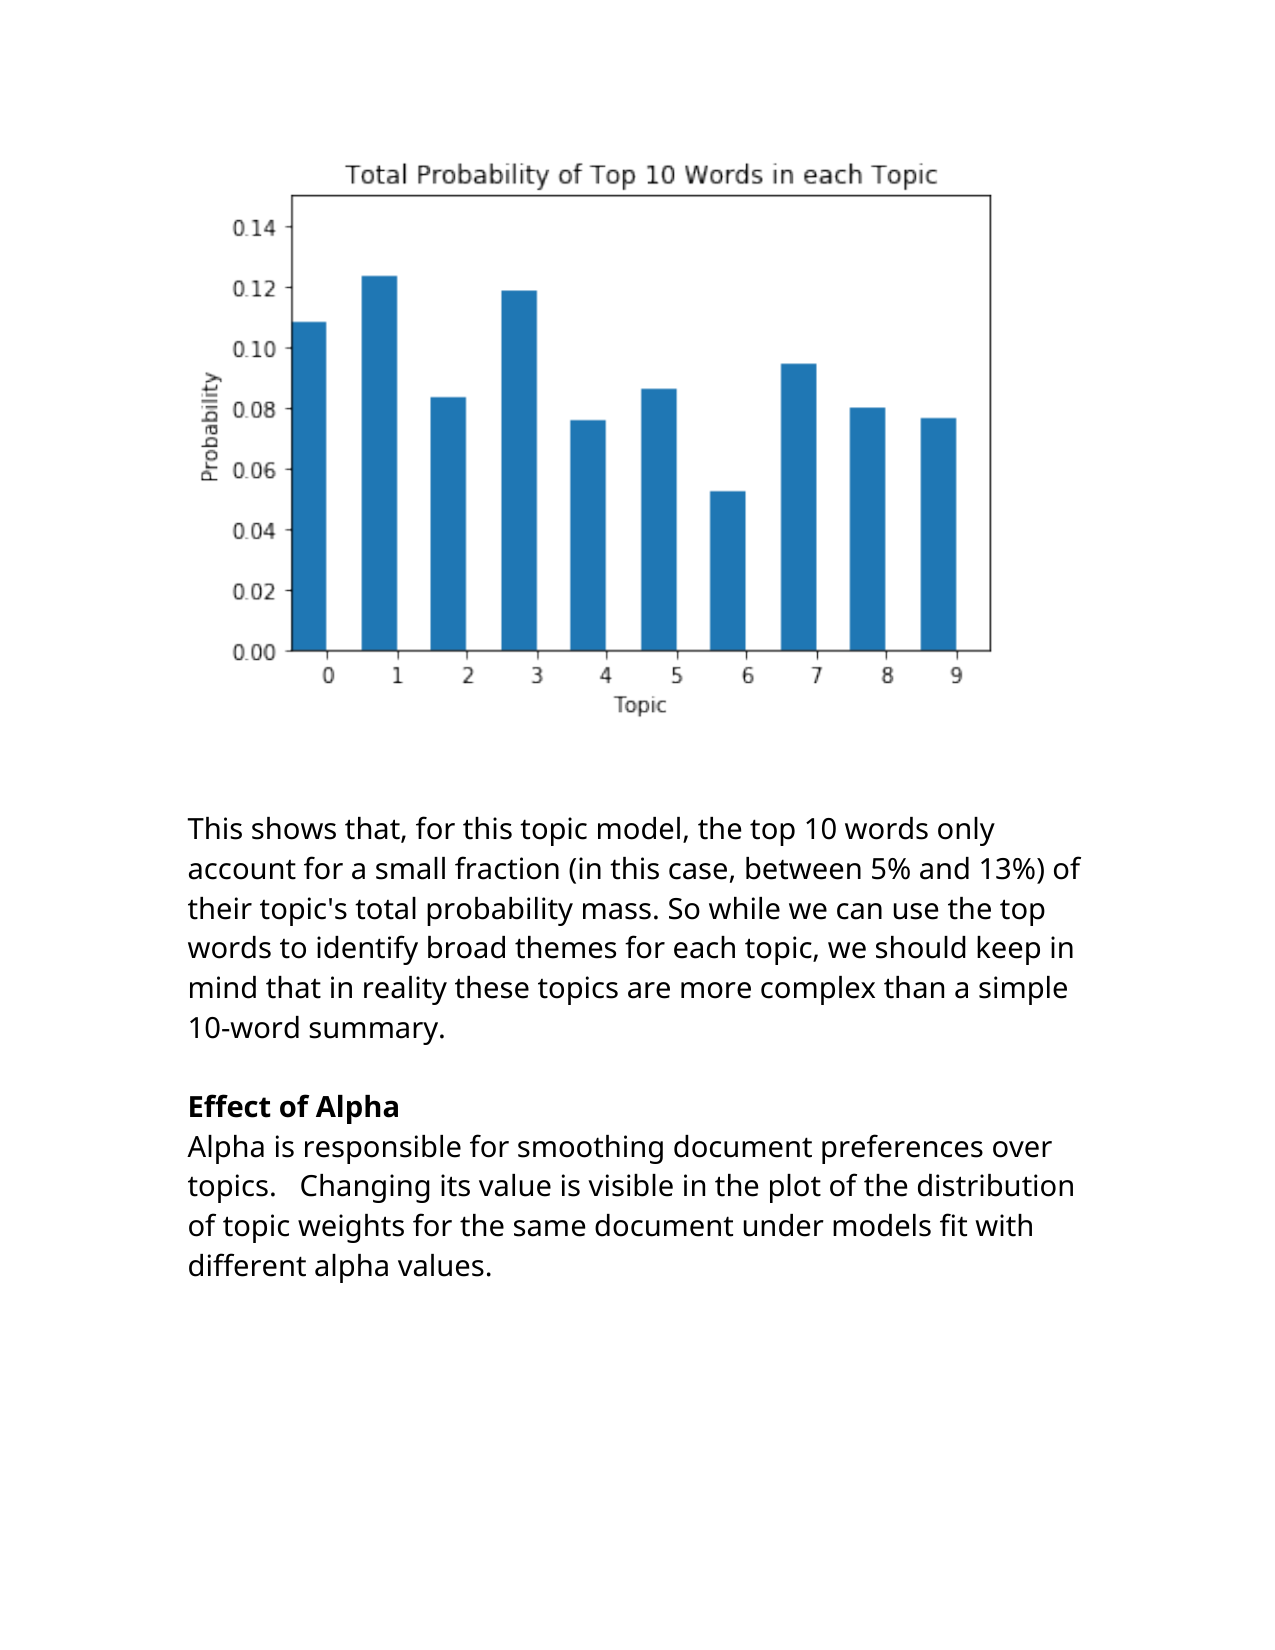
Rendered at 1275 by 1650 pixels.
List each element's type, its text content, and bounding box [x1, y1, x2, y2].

picture [187, 150, 1011, 730]
text Alpha is responsible for smoothing document preferences over topics. Changing its value is visible in the plot of the distribution of topic weights for the same document under models fit with different alpha values. [187, 1126, 1087, 1285]
text Effect of Alpha [187, 1086, 1087, 1126]
text This shows that, for this topic model, the top 10 words only account for a small fraction (in this case, between 5% and 13%) of their topic's total probability mass. So while we can use the top words to identify broad themes for each topic, we should keep in mind that in reality these topics are more complex than a simple 10-word summary. [187, 808, 1087, 1047]
